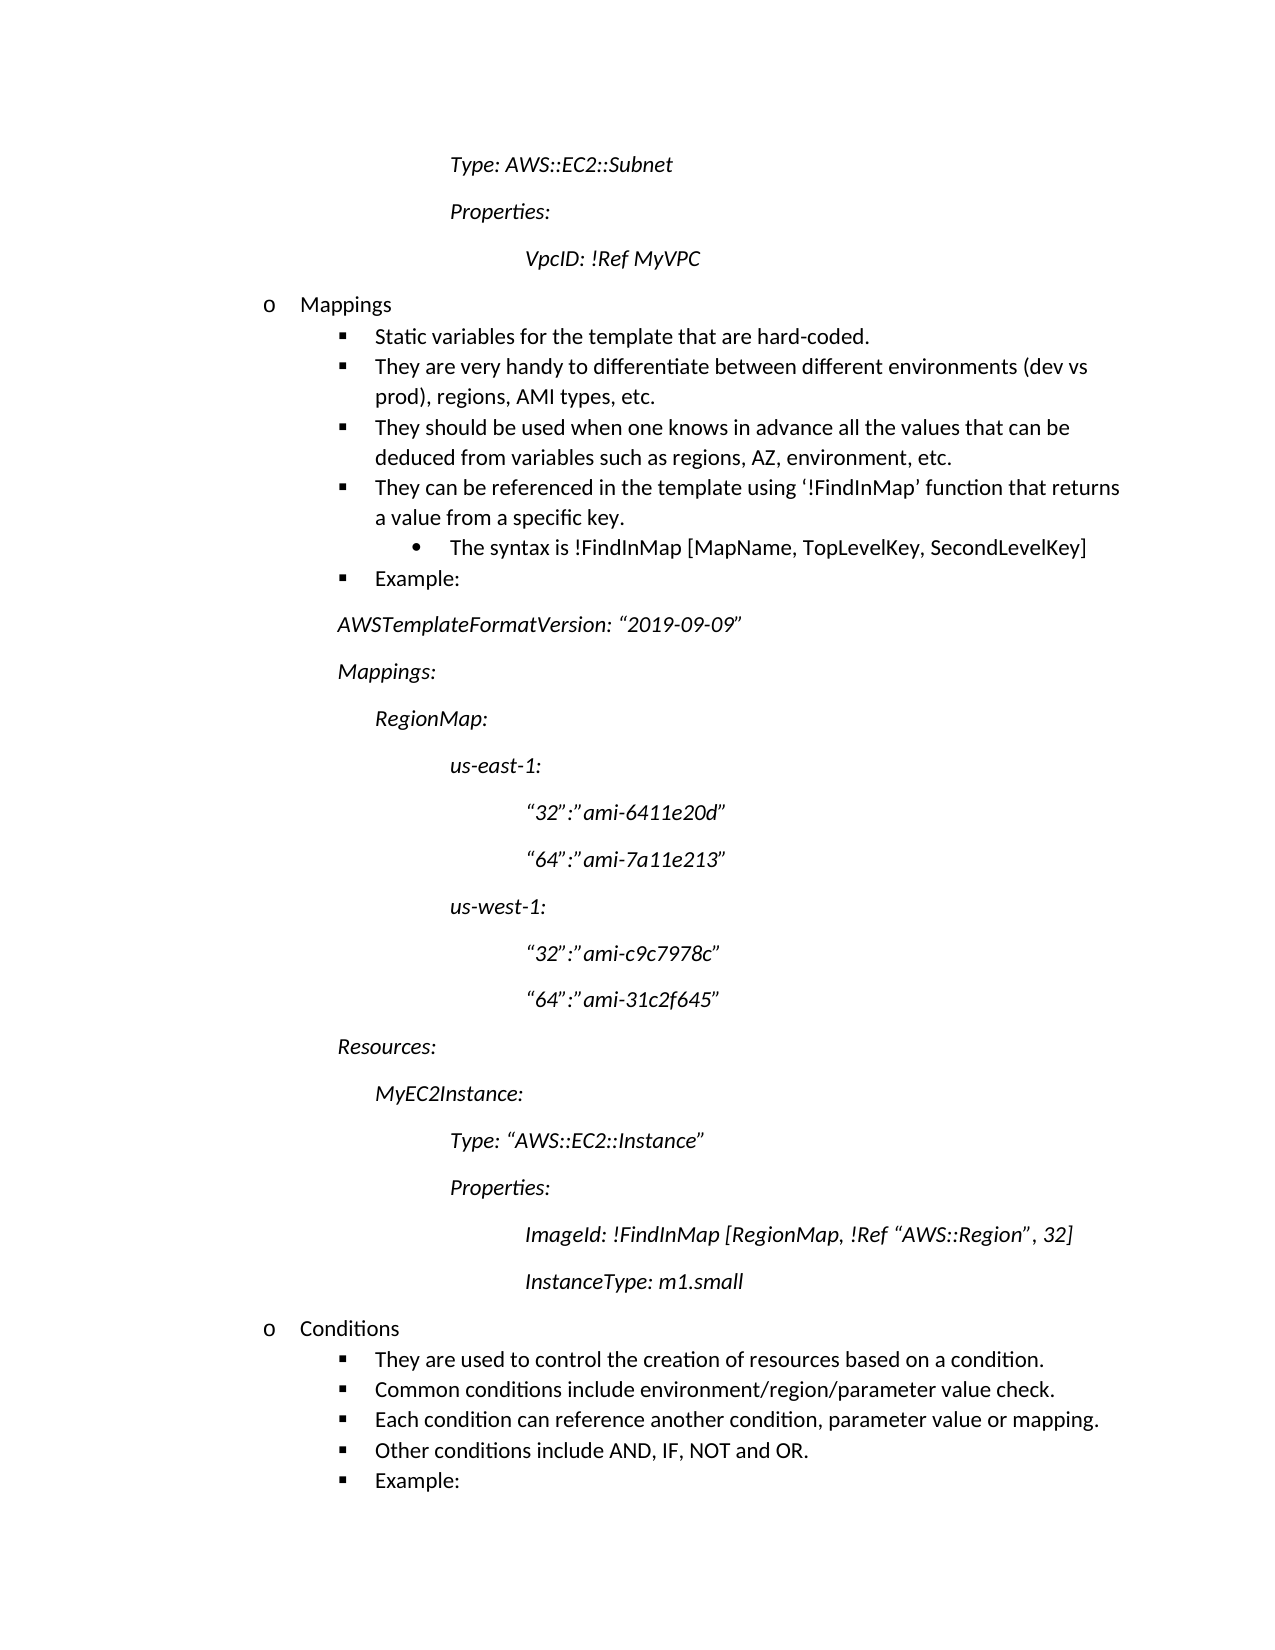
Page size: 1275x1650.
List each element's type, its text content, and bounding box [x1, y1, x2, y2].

list Static variables for the template that are hard-coded. [337, 322, 1125, 350]
text “32”:”ami-6411e20d” [450, 798, 1125, 826]
text “32”:”ami-c9c7978c” [525, 939, 1125, 967]
text us-east-1: [412, 751, 1125, 779]
list Other conditions include AND, IF, NOT and OR. [337, 1436, 1125, 1464]
text “64”:”ami-7a11e213” [525, 845, 1125, 873]
list They should be used when one knows in advance all the values that can be deduced from variables such as regions, AZ, environment, etc. [337, 413, 1125, 471]
list The syntax is !FindInMap [MapName, TopLevelKey, SecondLevelKey] [412, 533, 1125, 562]
text VpcID: !Ref MyVPC [450, 244, 1125, 272]
list Example: [337, 564, 1125, 592]
text Resources: [337, 1032, 1125, 1061]
text RegionMap: [337, 704, 1125, 732]
text Properties: [450, 1173, 1125, 1201]
list They are used to control the creation of resources based on a condition. [337, 1345, 1125, 1373]
list Common conditions include environment/region/parameter value check. [337, 1375, 1125, 1403]
text AWSTemplateFormatVersion: “2019-09-09” [337, 611, 1125, 639]
list Mappings [262, 291, 1125, 320]
list Each condition can reference another condition, parameter value or mapping. [337, 1406, 1125, 1434]
list They can be referenced in the template using ‘!FindInMap’ function that returns a value from a specific key. [337, 473, 1125, 531]
list Conditions [262, 1314, 1125, 1343]
list Example: [337, 1466, 1125, 1494]
text Type: AWS::EC2::Subnet [450, 150, 1125, 178]
text ImageId: !FindInMap [RegionMap, !Ref “AWS::Region”, 32] [525, 1220, 1125, 1248]
text Properties: [450, 197, 1125, 225]
text Type: “AWS::EC2::Instance” [450, 1126, 1125, 1154]
list They are very handy to differentiate between different environments (dev vs prod), regions, AMI types, etc. [337, 352, 1125, 411]
text MyEC2Instance: [375, 1079, 1125, 1107]
text “64”:”ami-31c2f645” [525, 986, 1125, 1014]
text us-west-1: [375, 892, 1125, 920]
text InstanceType: m1.small [525, 1267, 1125, 1295]
text Mappings: [337, 657, 1125, 686]
